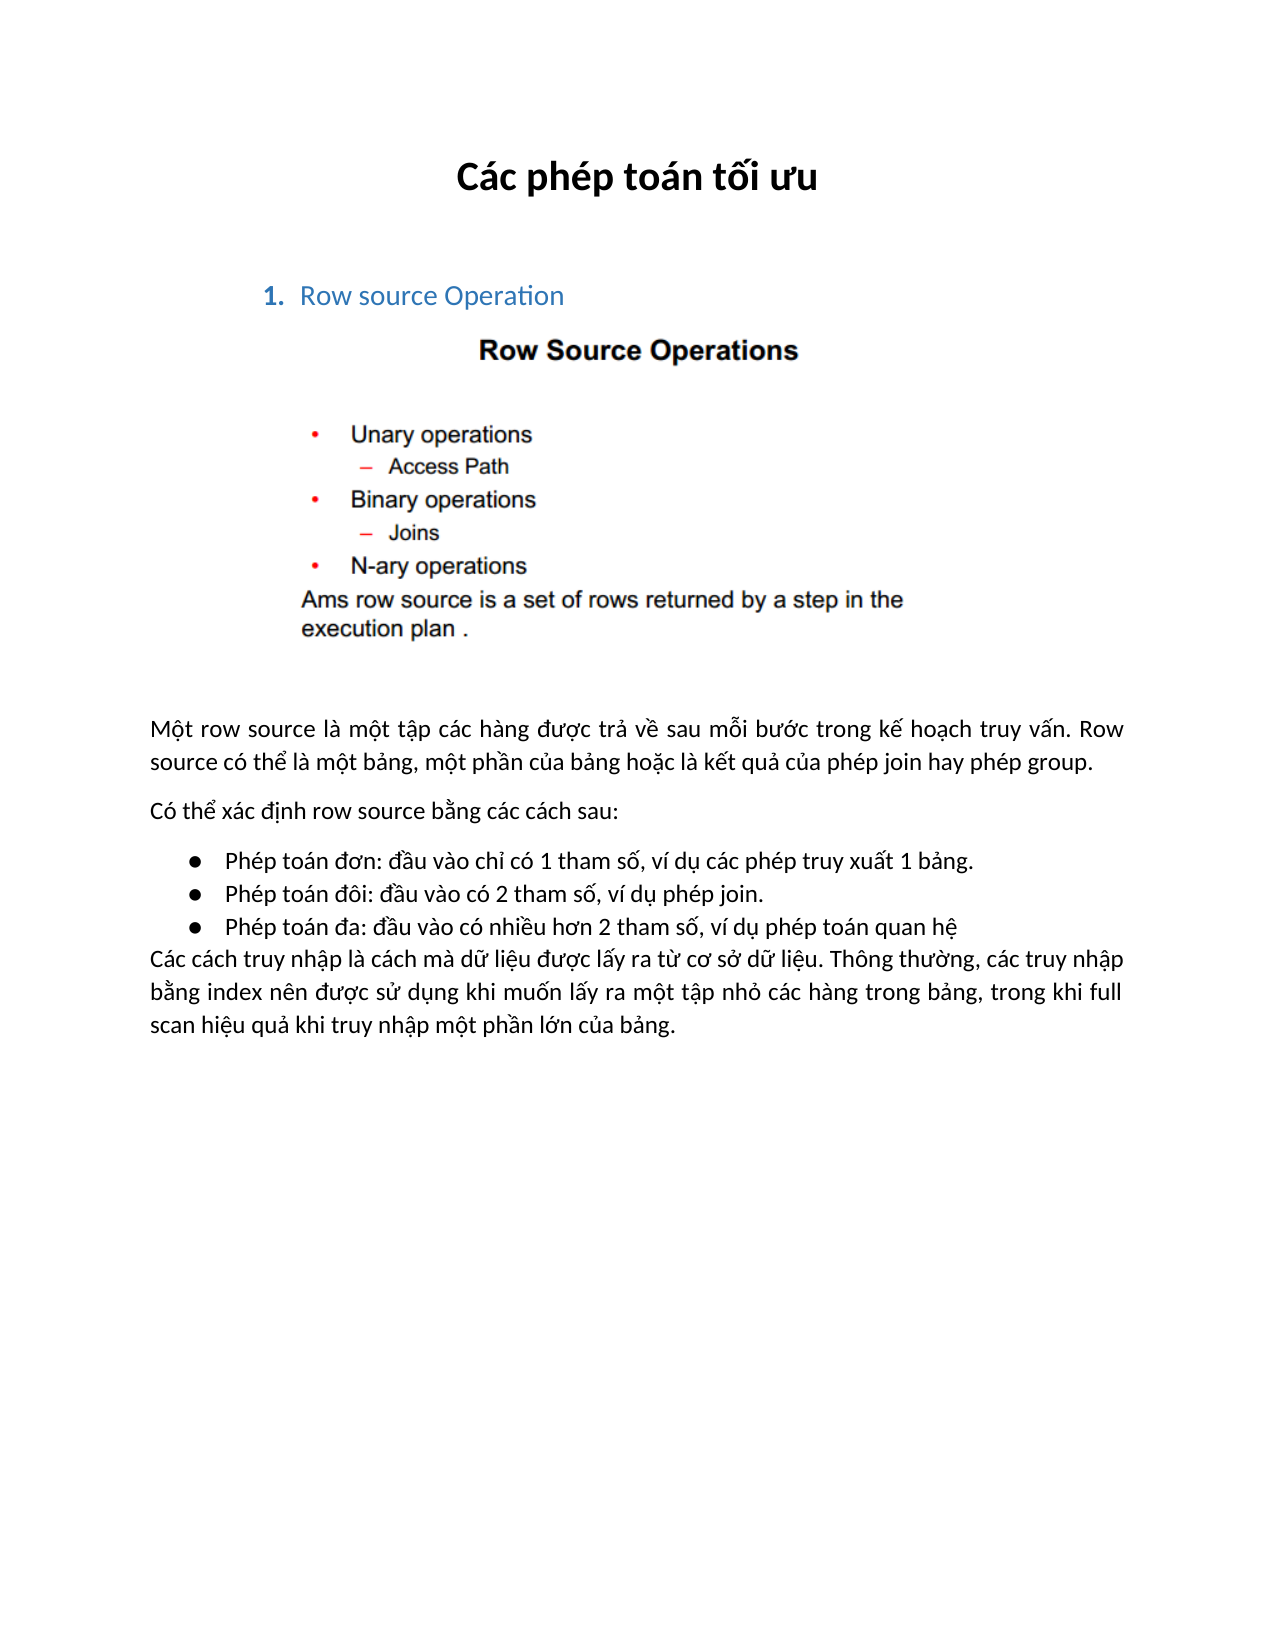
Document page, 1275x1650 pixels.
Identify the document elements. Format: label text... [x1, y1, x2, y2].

subtitle Row source Operation [225, 277, 1125, 312]
list Phép toán đa: đầu vào có nhiều hơn 2 tham số, ví dụ phép toán quan hệ [187, 911, 1125, 941]
list Phép toán đơn: đầu vào chỉ có 1 tham số, ví dụ các phép truy xuất 1 bảng. [187, 845, 1125, 875]
list Phép toán đôi: đầu vào có 2 tham số, ví dụ phép join. [187, 878, 1125, 908]
text Các cách truy nhập là cách mà dữ liệu được lấy ra từ cơ sở dữ liệu. Thông thường, các truy nhập bằng index nên được sử dụng khi muốn lấy ra một tập nhỏ các hàng trong bảng, trong khi full scan hiệu quả khi truy nhập một phần lớn của bảng. [150, 944, 1125, 1040]
picture [266, 315, 1009, 694]
text Một row source là một tập các hàng được trả về sau mỗi bước trong kế hoạch truy vấn. Row source có thể là một bảng, một phần của bảng hoặc là kết quả của phép join hay phép group. [150, 713, 1125, 776]
text Có thể xác định row source bằng các cách sau: [150, 795, 1125, 826]
text Các phép toán tối ưu [150, 150, 1125, 201]
